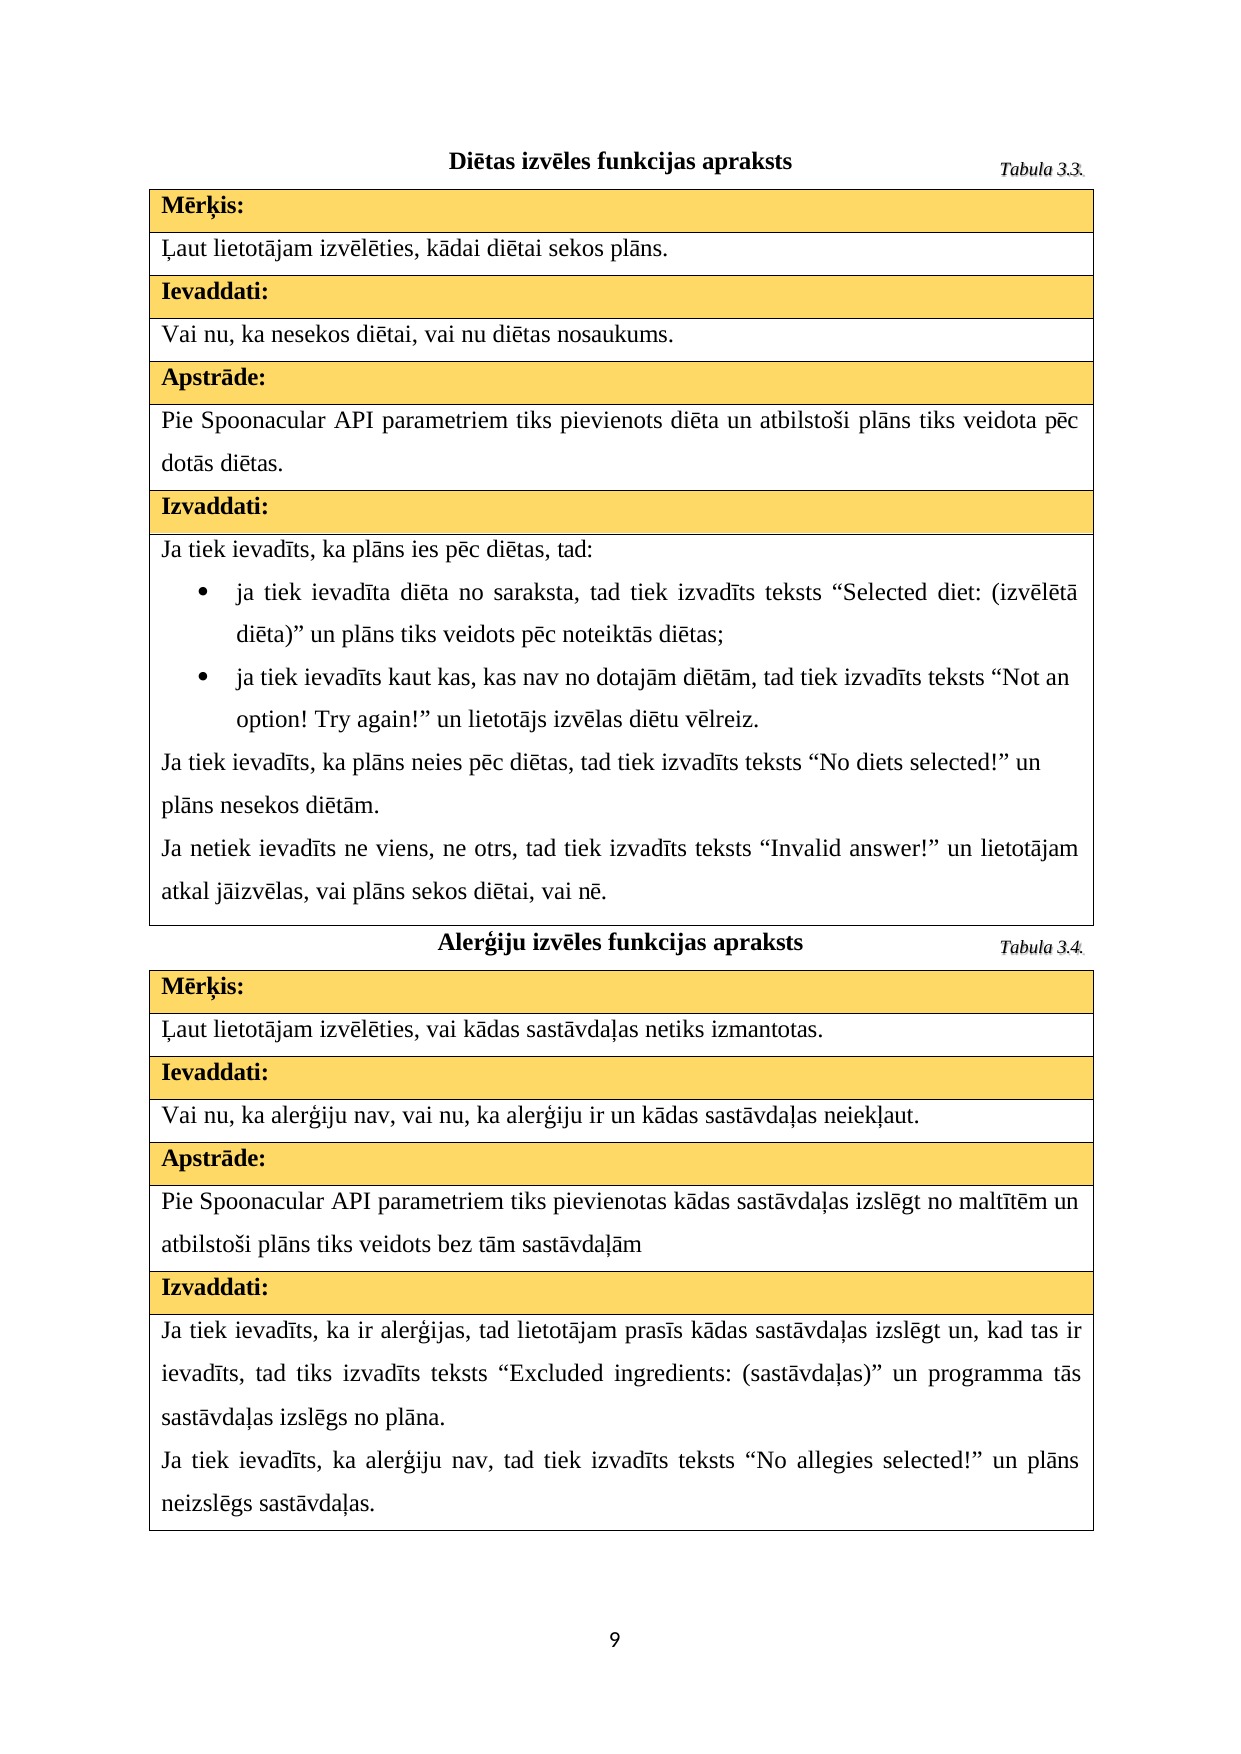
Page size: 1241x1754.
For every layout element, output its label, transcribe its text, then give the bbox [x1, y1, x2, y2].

table_cell Apstrāde: [150, 1143, 1093, 1185]
table_cell Ievaddati: [150, 276, 1093, 318]
table_header Mērķis: [150, 190, 1093, 232]
table_cell Ievaddati: [150, 1057, 1093, 1099]
table_header Mērķis: [150, 971, 1093, 1013]
table_cell Izvaddati: [150, 491, 1093, 533]
picture [987, 935, 1101, 971]
picture [987, 156, 1101, 193]
table_cell Ļaut lietotājam izvēlēties, vai kādas sastāvdaļas netiks izmantotas. [150, 1014, 1093, 1056]
subtitle Diētas izvēles funkcijas apraksts [148, 146, 1093, 174]
table_cell Vai nu, ka alerģiju nav, vai nu, ka alerģiju ir un kādas sastāvdaļas neiekļaut. [150, 1100, 1093, 1142]
table_cell Ļaut lietotājam izvēlēties, kādai diētai sekos plāns. [150, 233, 1093, 275]
table_cell Izvaddati: [150, 1272, 1093, 1314]
table_cell Pie Spoonacular API parametriem tiks pievienots diēta un atbilstoši plāns tiks veidota pēc dotās diētas. [150, 405, 1093, 490]
table_cell Pie Spoonacular API parametriem tiks pievienotas kādas sastāvdaļas izslēgt no maltītēm un atbilstoši plāns tiks veidots bez tām sastāvdaļām [150, 1186, 1093, 1271]
table_cell Apstrāde: [150, 362, 1093, 404]
table_cell Vai nu, ka nesekos diētai, vai nu diētas nosaukums. [150, 319, 1093, 361]
table_cell Ja tiek ievadīts, ka plāns ies pēc diētas, tad: ja tiek ievadīta diēta no saraksta, tad tiek izvadīts teksts “Selected diet: (izvēlētā diēta)” un plāns tiks veidots pēc noteiktās diētas; ja tiek ievadīts kaut kas, kas nav no dotajām diētām, tad tiek izvadīts teksts “Not an option! Try again!” un lietotājs izvēlas diētu vēlreiz. Ja tiek ievadīts, ka plāns neies pēc diētas, tad tiek izvadīts teksts “No diets selected!” un plāns nesekos diētām. Ja netiek ievadīts ne viens, ne otrs, tad tiek izvadīts teksts “Invalid answer!” un lietotājam atkal jāizvēlas, vai plāns sekos diētai, vai nē. [150, 535, 1093, 925]
subtitle Alerģiju izvēles funkcijas apraksts [148, 927, 1093, 955]
table_cell Ja tiek ievadīts, ka ir alerģijas, tad lietotājam prasīs kādas sastāvdaļas izslēgt un, kad tas ir ievadīts, tad tiks izvadīts teksts “Excluded ingredients: (sastāvdaļas)” un programma tās sastāvdaļas izslēgs no plāna. Ja tiek ievadīts, ka alerģiju nav, tad tiek izvadīts teksts “No allegies selected!” un plāns neizslēgs sastāvdaļas. [150, 1315, 1093, 1530]
